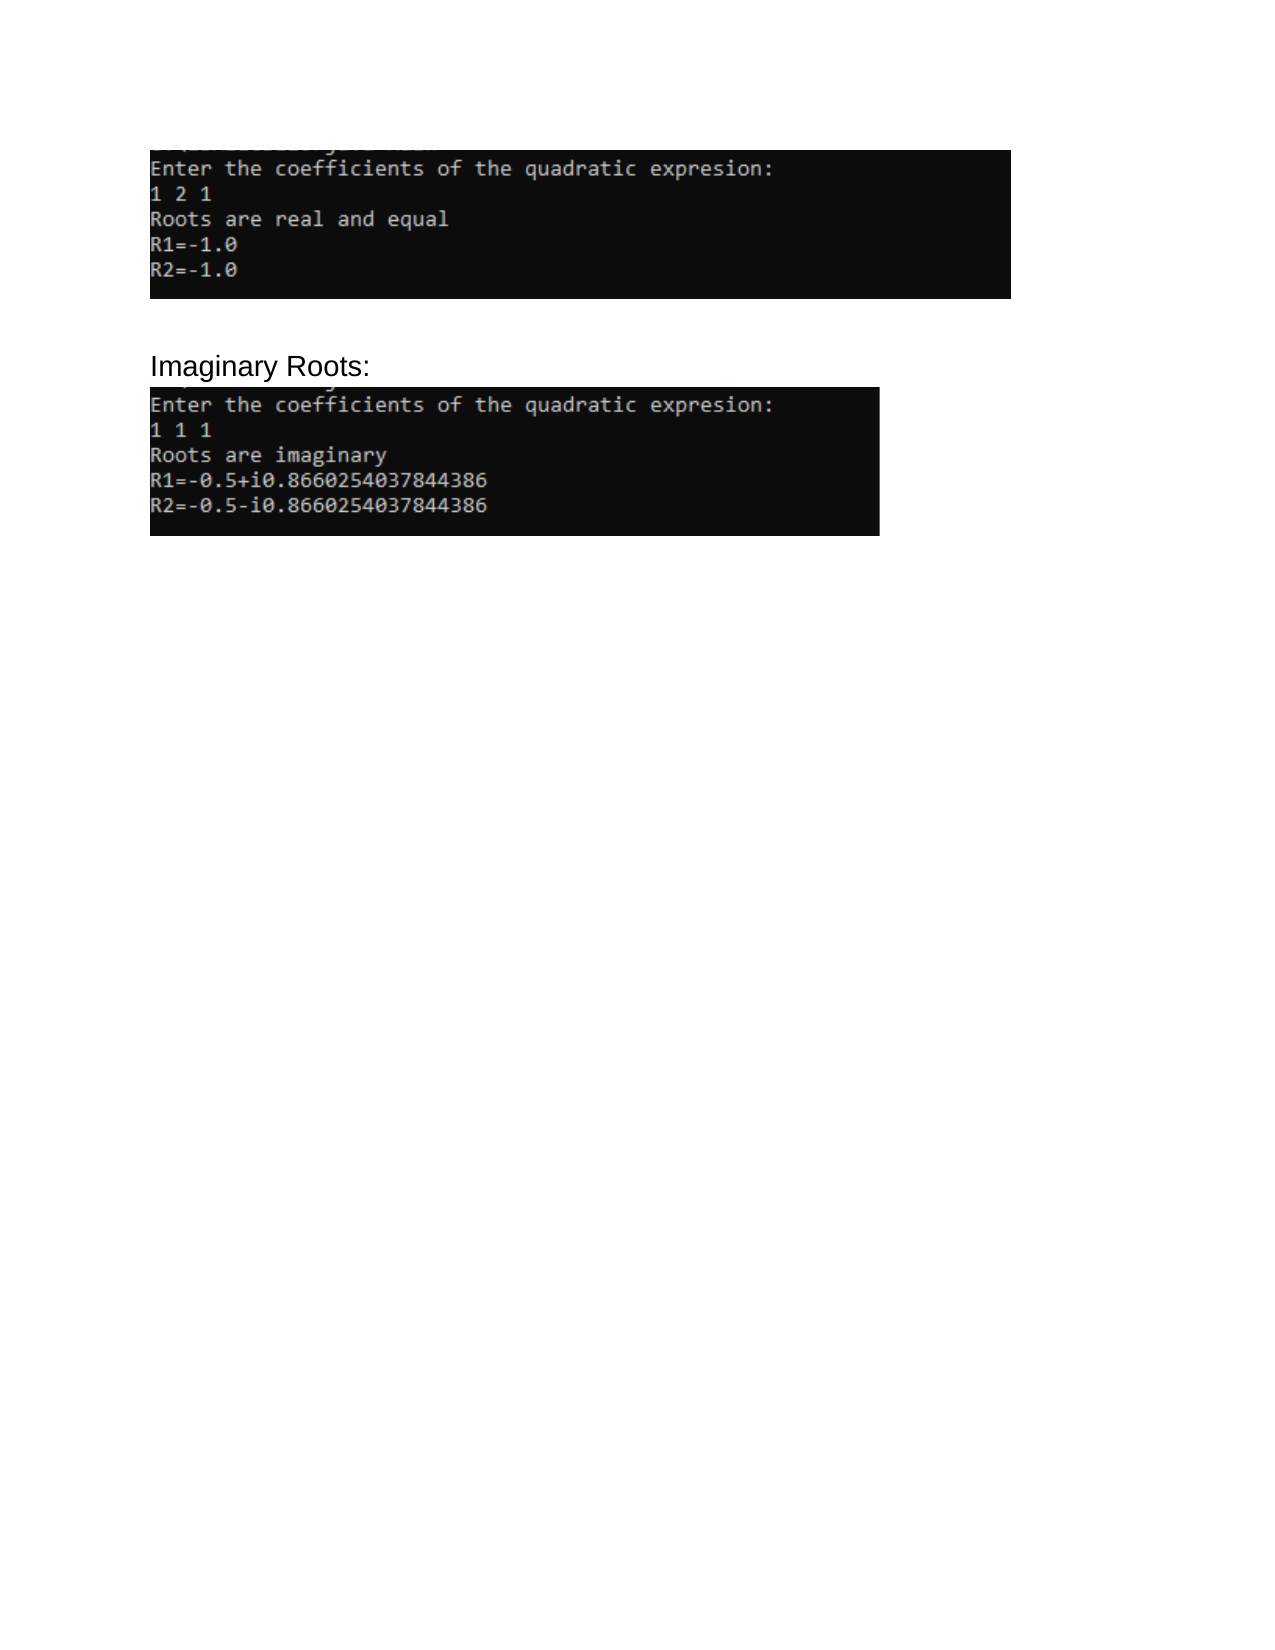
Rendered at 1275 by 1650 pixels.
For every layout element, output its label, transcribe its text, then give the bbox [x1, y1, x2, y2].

text Imaginary Roots: [150, 349, 1125, 383]
picture [150, 387, 880, 536]
picture [150, 150, 1011, 299]
